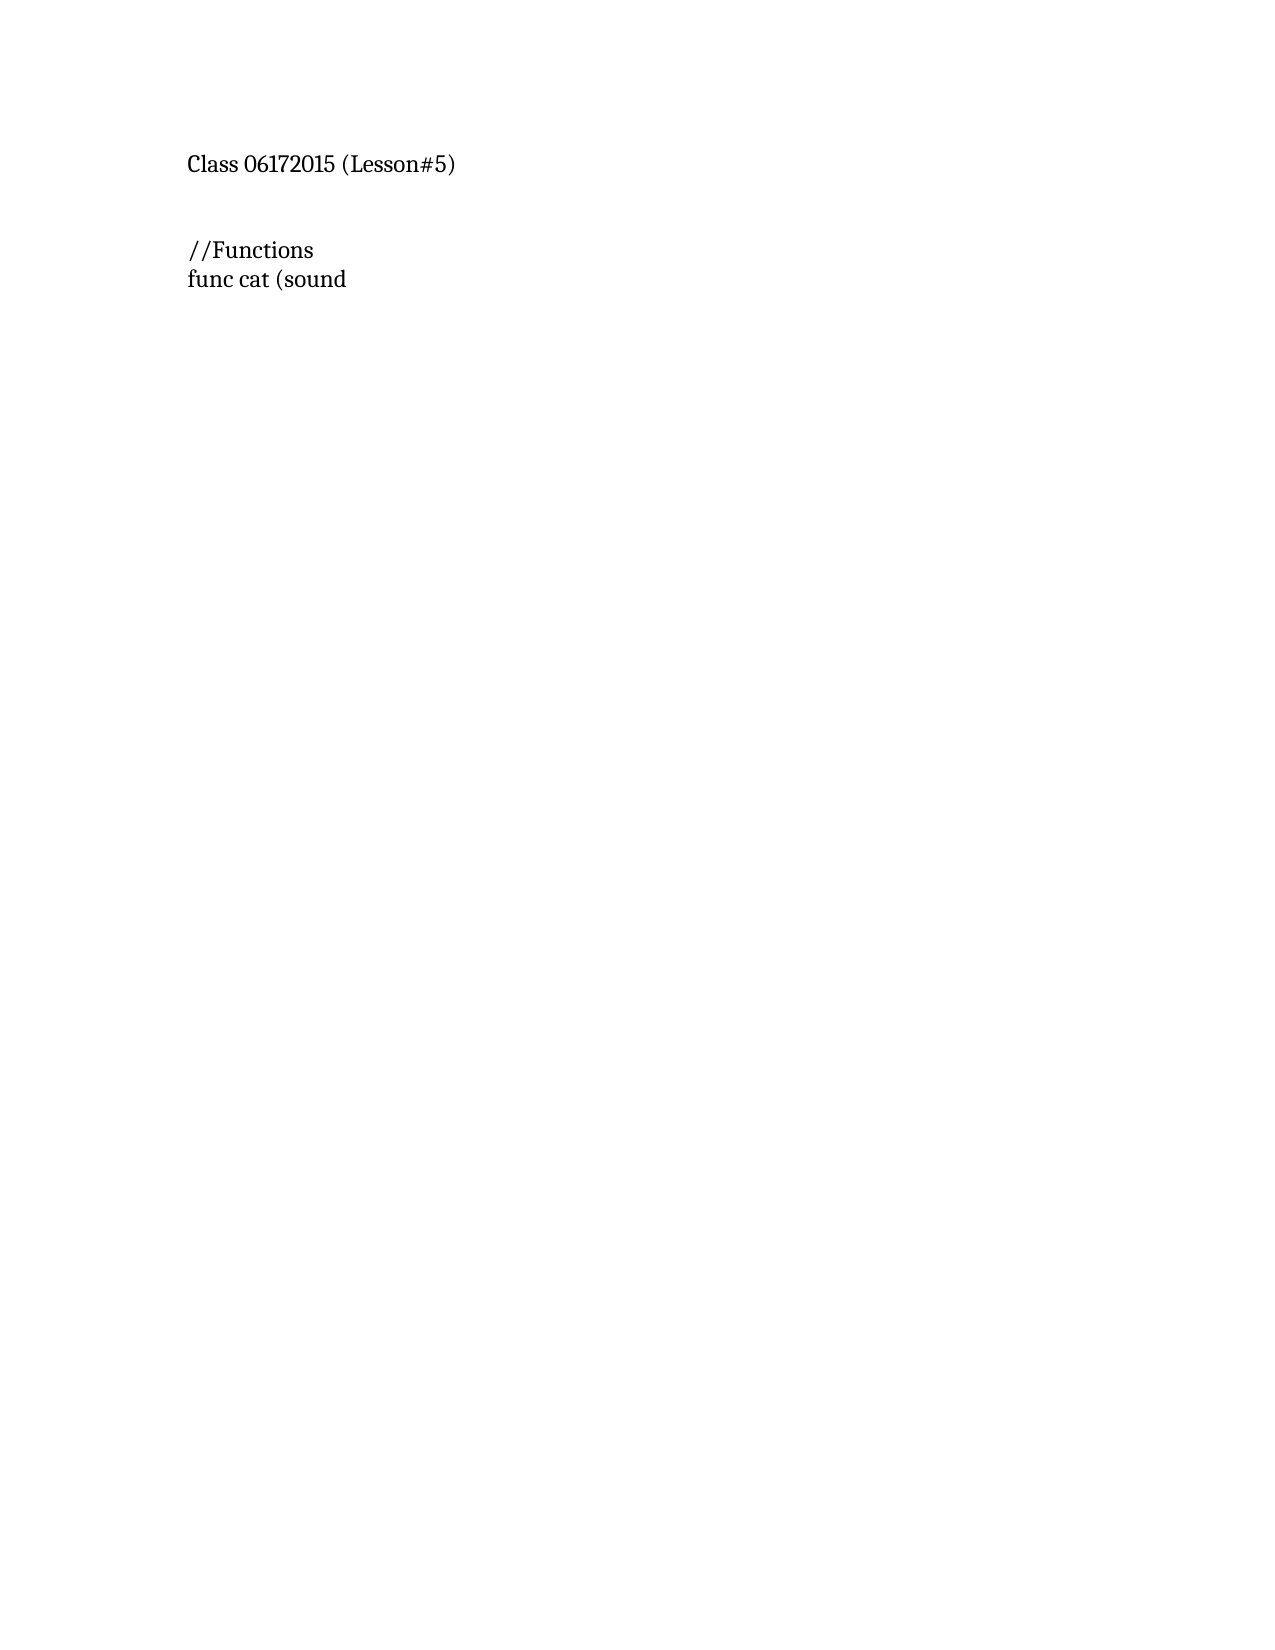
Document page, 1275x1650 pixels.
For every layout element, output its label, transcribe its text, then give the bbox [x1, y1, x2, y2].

text func cat (sound [187, 265, 1087, 294]
text //Functions [187, 236, 1087, 265]
text Class 06172015 (Lesson#5) [187, 150, 1087, 179]
